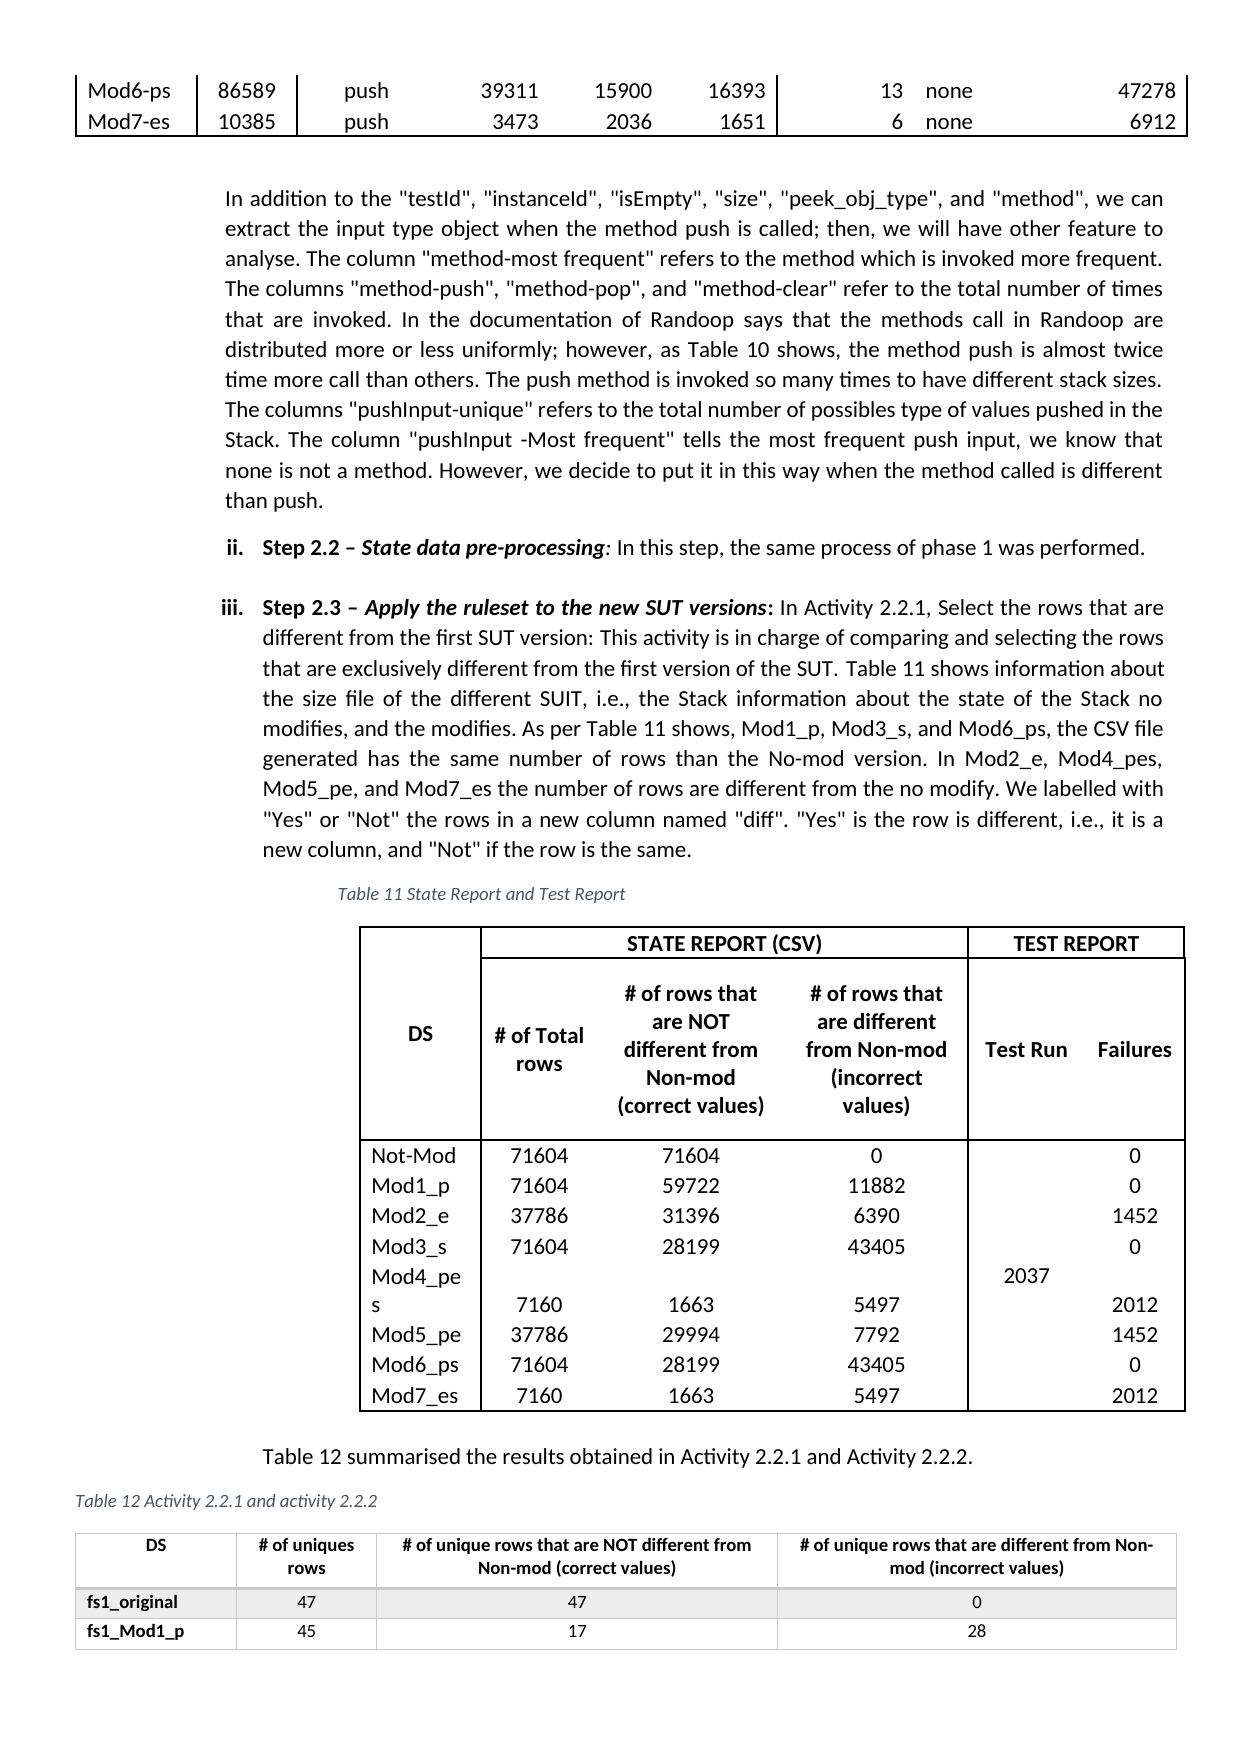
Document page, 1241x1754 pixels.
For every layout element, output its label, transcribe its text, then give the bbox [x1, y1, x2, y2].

table_cell 17 [377, 1619, 777, 1649]
table_header DS [361, 928, 480, 1139]
table_cell 37786 [482, 1318, 597, 1348]
table_cell Mod5_pe [361, 1318, 480, 1348]
text Table 11 State Report and Test Report [262, 882, 1165, 905]
table_cell 1651 [663, 105, 776, 135]
table_cell Mod4_pes [361, 1260, 480, 1318]
table_cell 29994 [597, 1318, 784, 1348]
table_cell 71604 [482, 1348, 597, 1378]
table_cell 0 [1085, 1348, 1184, 1378]
table_cell Test Run [969, 959, 1085, 1139]
table_cell 16393 [663, 75, 776, 104]
table_cell # of rows that are NOT different from Non-mod (correct values) [597, 959, 784, 1139]
table_cell 1452 [1085, 1200, 1184, 1230]
table_cell 6390 [785, 1200, 967, 1230]
table_cell 43405 [785, 1230, 967, 1260]
table_cell 7160 [482, 1379, 597, 1410]
table_cell Mod7-es [77, 105, 196, 135]
table_cell 5497 [785, 1260, 967, 1318]
table_cell 3473 [436, 105, 549, 135]
text In addition to the "testId", "instanceId", "isEmpty", "size", "peek_obj_type", and "method", we can extract the input type object when the method push is called; then, we will have other feature to analyse. The column "method-most frequent" refers to the method which is invoked more frequent. The columns "method-push", "method-pop", and "method-clear" refer to the total number of times that are invoked. In the documentation of Randoop says that the methods call in Randoop are distributed more or less uniformly; however, as Table 10 shows, the method push is almost twice time more call than others. The push method is invoked so many times to have different stack sizes. The columns "pushInput-unique" refers to the total number of possibles type of values pushed in the Stack. The column "pushInput -Most frequent" tells the most frequent push input, we know that none is not a method. However, we decide to put it in this way when the method called is different than push. [225, 184, 1165, 514]
table_cell Failures [1085, 959, 1184, 1139]
table_cell 45 [237, 1619, 376, 1649]
table_cell 1452 [1085, 1318, 1184, 1348]
table_cell Mod6-ps [77, 75, 196, 104]
table_cell 7160 [482, 1260, 597, 1318]
table_cell fs1_original [76, 1590, 236, 1618]
table_cell 71604 [482, 1169, 597, 1199]
table_header # of unique rows that are NOT different from Non-mod (correct values) [377, 1534, 777, 1587]
table_cell 0 [1085, 1141, 1184, 1169]
table_cell 13 [778, 75, 914, 104]
table_cell 31396 [597, 1200, 784, 1230]
table_header # of uniques rows [237, 1534, 376, 1587]
table_cell 71604 [597, 1141, 784, 1169]
list Step 2.3 – Apply the ruleset to the new SUT versions: In Activity 2.2.1, Select the rows that are different from the first SUT version: This activity is in charge of comparing and selecting the rows that are exclusively different from the first version of the SUT. Table 11 shows information about the size file of the different SUIT, i.e., the Stack information about the state of the Stack no modifies, and the modifies. As per Table 11 shows, Mod1_p, Mod3_s, and Mod6_ps, the CSV file generated has the same number of rows than the No-mod version. In Mod2_e, Mod4_pes, Mod5_pe, and Mod7_es the number of rows are different from the no modify. We labelled with "Yes" or "Not" the rows in a new column named "diff". "Yes" is the row is different, i.e., it is a new column, and "Not" if the row is the same. [244, 593, 1165, 863]
table_cell 6 [778, 105, 914, 135]
table_cell 6912 [1052, 105, 1186, 135]
table_cell 2012 [1085, 1379, 1184, 1410]
table_cell push [298, 105, 436, 135]
table_cell 10385 [198, 105, 296, 135]
table_cell 47 [377, 1590, 777, 1618]
table_cell none [914, 75, 1052, 104]
table_cell 28 [778, 1619, 1176, 1649]
table_cell 43405 [785, 1348, 967, 1378]
table_cell Not-Mod [361, 1141, 480, 1169]
table_cell 28199 [597, 1348, 784, 1378]
table_cell Mod6_ps [361, 1348, 480, 1378]
table_cell none [914, 105, 1052, 135]
table_cell 28199 [597, 1230, 784, 1260]
table_cell 71604 [482, 1230, 597, 1260]
table_header # of unique rows that are different from Non-mod (incorrect values) [778, 1534, 1176, 1587]
table_cell 0 [1085, 1230, 1184, 1260]
table_cell 15900 [550, 75, 663, 104]
table_cell 37786 [482, 1200, 597, 1230]
table_header DS [76, 1534, 236, 1587]
table_cell 1663 [597, 1260, 784, 1318]
table_cell Mod2_e [361, 1200, 480, 1230]
table_cell 0 [1085, 1169, 1184, 1199]
table_cell # of rows that are different from Non-mod (incorrect values) [785, 959, 967, 1139]
table_cell 11882 [785, 1169, 967, 1199]
table_cell 0 [778, 1590, 1176, 1618]
table_header STATE REPORT (CSV) [482, 928, 967, 957]
table_cell 59722 [597, 1169, 784, 1199]
text Table 12 Activity 2.2.1 and activity 2.2.2 [75, 1489, 1165, 1512]
table_cell 7792 [785, 1318, 967, 1348]
table_cell 0 [785, 1141, 967, 1169]
table_cell 1663 [597, 1379, 784, 1410]
table_cell Mod3_s [361, 1230, 480, 1260]
table_cell Mod7_es [361, 1379, 480, 1410]
table_cell 47 [237, 1590, 376, 1618]
table_cell 71604 [482, 1141, 597, 1169]
table_cell push [298, 75, 436, 104]
table_cell 86589 [198, 75, 296, 104]
table_cell fs1_Mod1_p [76, 1619, 236, 1649]
list Step 2.2 – State data pre-processing: In this step, the same process of phase 1 was performed. [244, 533, 1165, 561]
table_cell # of Total rows [482, 959, 597, 1139]
table_cell 39311 [436, 75, 549, 104]
table_cell 5497 [785, 1379, 967, 1410]
table_cell 2012 [1085, 1260, 1184, 1318]
table_cell Mod1_p [361, 1169, 480, 1199]
table_cell 2036 [550, 105, 663, 135]
table_header TEST REPORT [969, 928, 1183, 957]
table_cell 47278 [1052, 75, 1186, 104]
table_cell 2037 [969, 1141, 1085, 1410]
list Table 12 summarised the results obtained in Activity 2.2.1 and Activity 2.2.2. [262, 1442, 1165, 1470]
